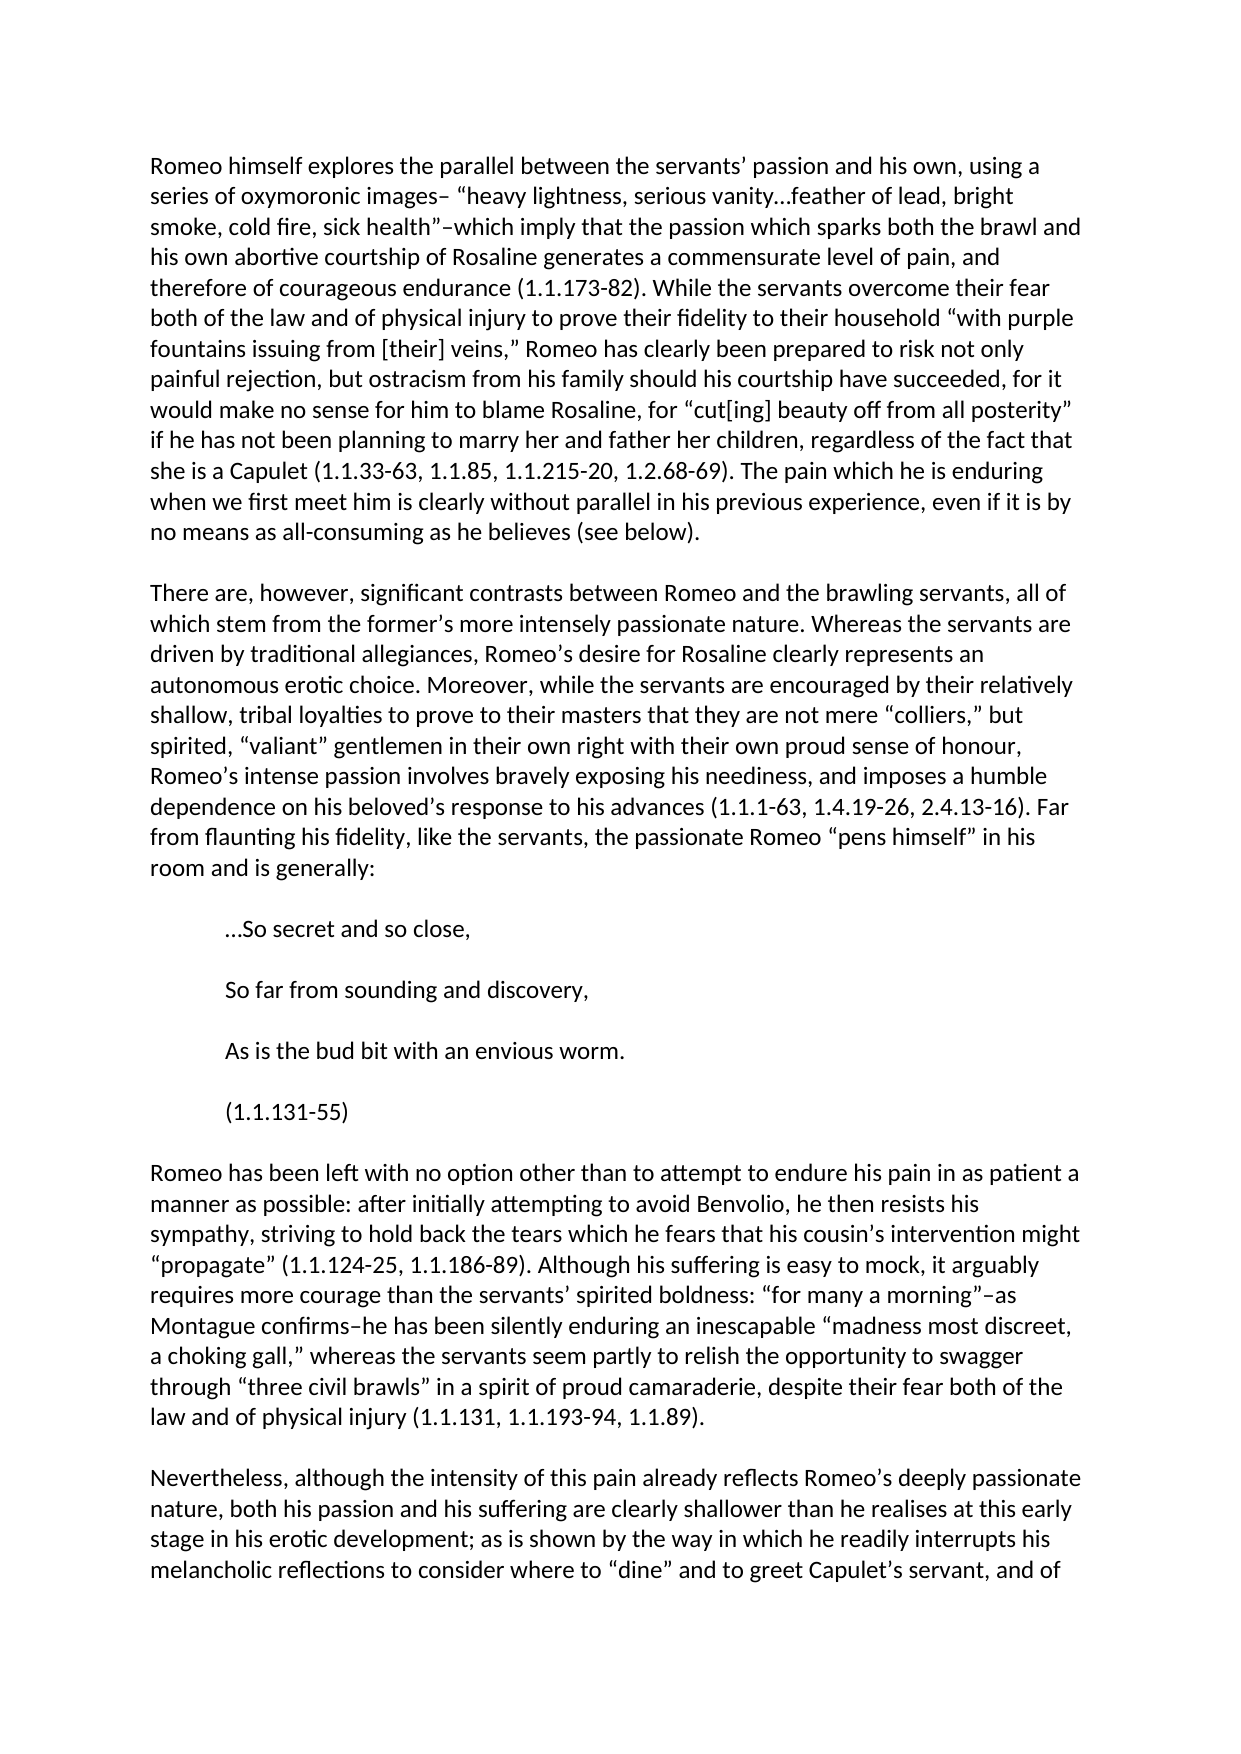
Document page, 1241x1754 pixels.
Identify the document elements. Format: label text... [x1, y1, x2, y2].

text There are, however, significant contrasts between Romeo and the brawling servants, all of which stem from the former’s more intensely passionate nature. Whereas the servants are driven by traditional allegiances, Romeo’s desire for Rosaline clearly represents an autonomous erotic choice. Moreover, while the servants are encouraged by their relatively shallow, tribal loyalties to prove to their masters that they are not mere “colliers,” but spirited, “valiant” gentlemen in their own right with their own proud sense of honour, Romeo’s intense passion involves bravely exposing his neediness, and imposes a humble dependence on his beloved’s response to his advances (1.1.1-63, 1.4.19-26, 2.4.13-16). Far from flaunting his fidelity, like the servants, the passionate Romeo “pens himself” in his room and is generally: [150, 577, 1090, 882]
text As is the bud bit with an envious worm. [150, 1035, 1090, 1066]
text Romeo himself explores the parallel between the servants’ passion and his own, using a series of oxymoronic images– “heavy lightness, serious vanity…feather of lead, bright smoke, cold fire, sick health”–which imply that the passion which sparks both the brawl and his own abortive courtship of Rosaline generates a commensurate level of pain, and therefore of courageous endurance (1.1.173-82). While the servants overcome their fear both of the law and of physical injury to prove their fidelity to their household “with purple fountains issuing from [their] veins,” Romeo has clearly been prepared to risk not only painful rejection, but ostracism from his family should his courtship have succeeded, for it would make no sense for him to blame Rosaline, for “cut[ing] beauty off from all posterity” if he has not been planning to marry her and father her children, regardless of the fact that she is a Capulet (1.1.33-63, 1.1.85, 1.1.215-20, 1.2.68-69). The pain which he is enduring when we first meet him is clearly without parallel in his previous experience, even if it is by no means as all-consuming as he believes (see below). [150, 150, 1090, 547]
text So far from sounding and discovery, [150, 974, 1090, 1004]
text (1.1.131-55) [150, 1096, 1090, 1127]
text …So secret and so close, [150, 913, 1090, 943]
text Romeo has been left with no option other than to attempt to endure his pain in as patient a manner as possible: after initially attempting to avoid Benvolio, he then resists his sympathy, striving to hold back the tears which he fears that his cousin’s intervention might “propagate” (1.1.124-25, 1.1.186-89). Although his suffering is easy to mock, it arguably requires more courage than the servants’ spirited boldness: “for many a morning”–as Montague confirms–he has been silently enduring an inescapable “madness most discreet, a choking gall,” whereas the servants seem partly to relish the opportunity to swagger through “three civil brawls” in a spirit of proud camaraderie, despite their fear both of the law and of physical injury (1.1.131, 1.1.193-94, 1.1.89). [150, 1157, 1090, 1432]
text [150, 1462, 1090, 1584]
